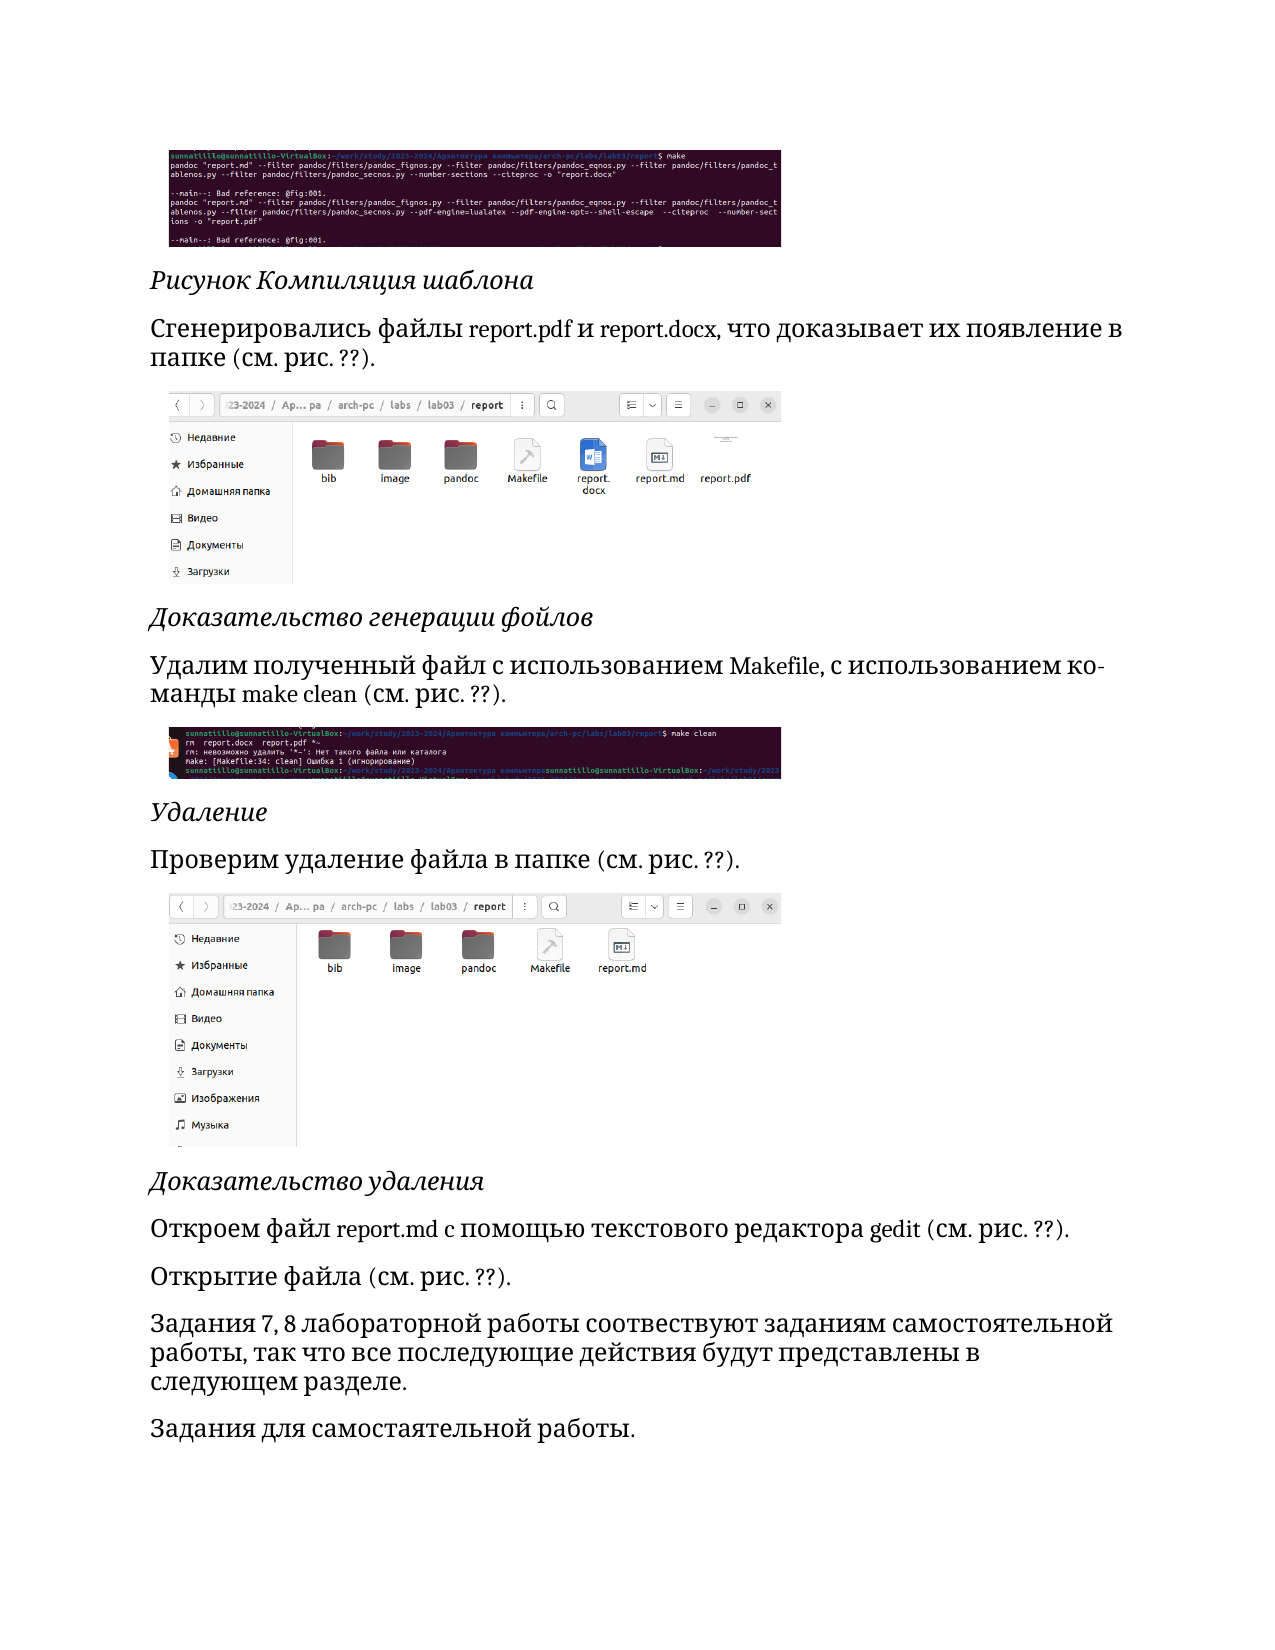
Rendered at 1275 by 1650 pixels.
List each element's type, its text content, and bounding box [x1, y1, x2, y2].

picture [168, 893, 782, 1147]
text Сгенерировались файлы report.pdf и report.docx, что доказывает их появление в папке (см. рис. ??). [150, 315, 1125, 372]
text Откроем файл report.md c помощью текстового редактора gedit (см. рис. ??). [150, 1215, 1125, 1244]
text Проверим удаление файла в папке (см. рис. ??). [150, 846, 1125, 875]
picture [168, 150, 782, 247]
text Доказательство удаления [150, 1167, 1125, 1196]
picture [168, 727, 782, 779]
text Доказательство генерации фойлов [150, 604, 1125, 633]
text Удаление [150, 799, 1125, 828]
picture [168, 391, 782, 584]
text Рисунок Компиляция шаблона [150, 267, 1125, 296]
text Открытие файла (см. рис. ??). [150, 1262, 1125, 1291]
text Удалим полученный файл с использованием Makefile, с использованием ко- манды make clean (см. рис. ??). [150, 652, 1125, 709]
text Задания 7, 8 лабораторной работы соотвествуют заданиям самостоятельной работы, так что все последующие действия будут представлены в следующем разделе. [150, 1310, 1125, 1396]
text Задания для самостаятельной работы. [150, 1415, 1125, 1444]
